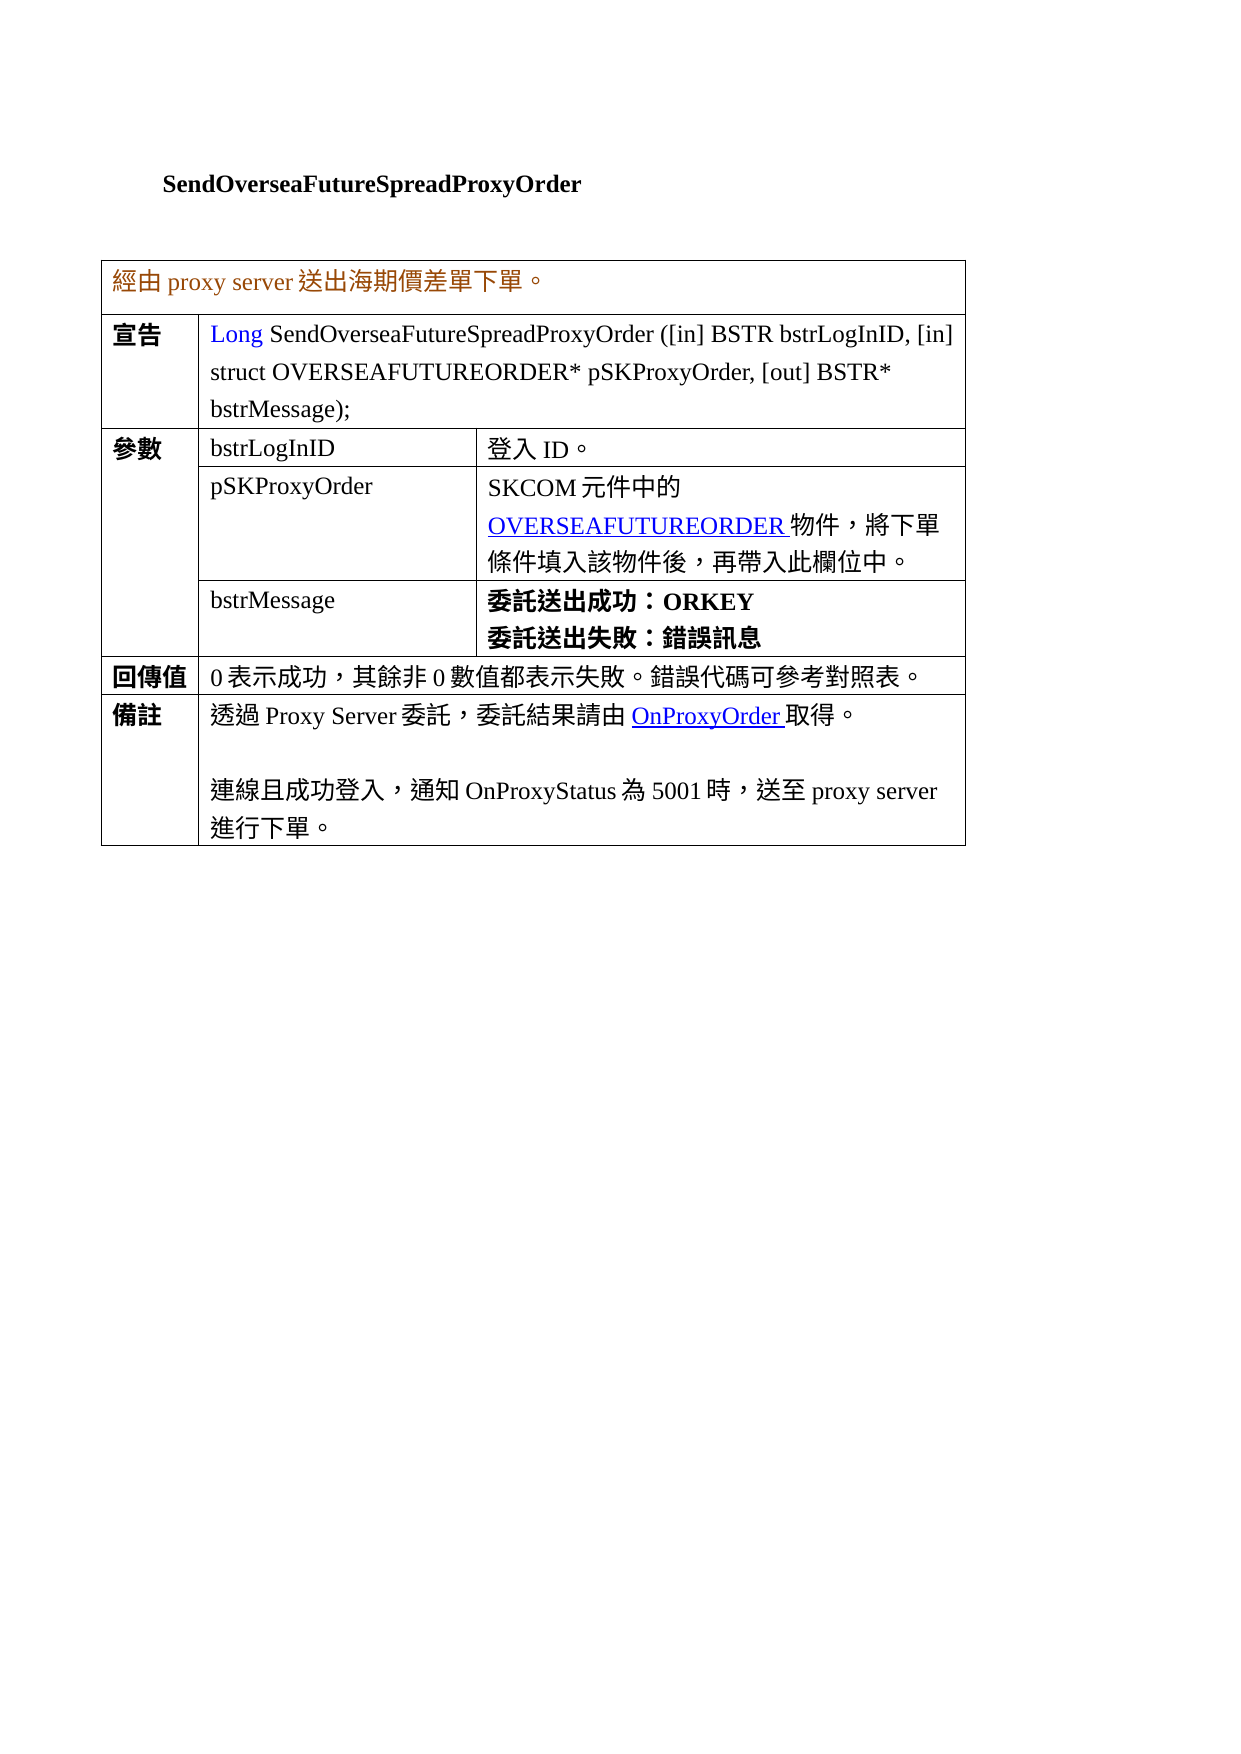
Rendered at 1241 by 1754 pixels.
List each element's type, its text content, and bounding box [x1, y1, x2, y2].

subtitle SendOverseaFutureSpreadProxyOrder [162, 164, 1128, 202]
table_cell 委託送出成功：ORKEY 委託送出失敗：錯誤訊息 [477, 581, 965, 656]
table_cell 備註 [102, 695, 198, 845]
table_cell pSKProxyOrder [199, 467, 476, 579]
table_cell Long SendOverseaFutureSpreadProxyOrder ([in] BSTR bstrLogInID, [in] struct OVERSEAFUTUREORDER* pSKProxyOrder, [out] BSTR* bstrMessage); [199, 315, 965, 427]
table_cell bstrLogInID [199, 429, 476, 466]
table_header 經由proxy server送出海期價差單下單。 [102, 261, 965, 314]
table_cell 宣告 [102, 315, 198, 427]
table_cell bstrMessage [199, 581, 476, 656]
table_cell SKCOM元件中的OVERSEAFUTUREORDER物件，將下單條件填入該物件後，再帶入此欄位中。 [477, 467, 965, 579]
table_cell 0表示成功，其餘非0數值都表示失敗。錯誤代碼可參考對照表。 [199, 657, 965, 694]
table_cell 登入ID。 [477, 429, 965, 466]
table_cell 透過Proxy Server委託，委託結果請由OnProxyOrder取得。 連線且成功登入，通知OnProxyStatus為5001時，送至proxy server進行下單。 [199, 695, 965, 845]
table_cell 參數 [102, 429, 198, 656]
table_cell 回傳值 [102, 657, 198, 694]
